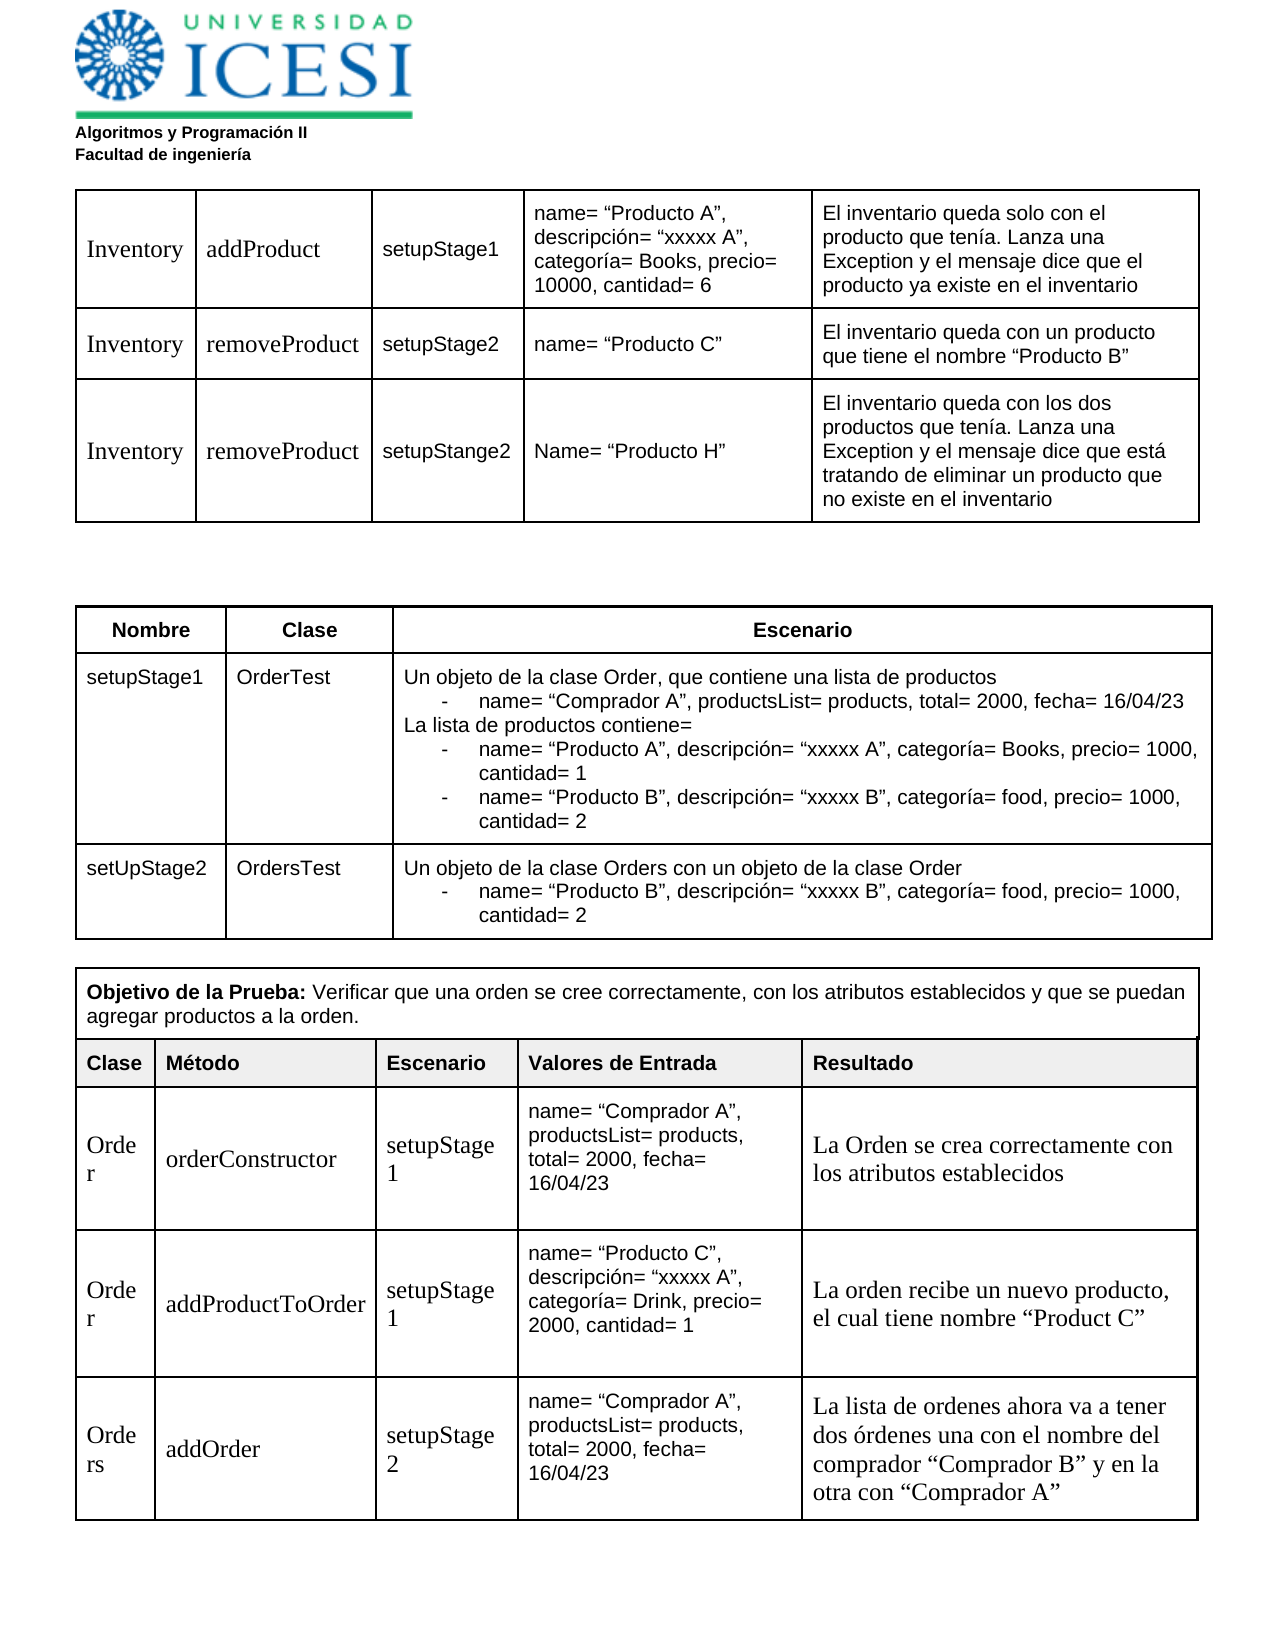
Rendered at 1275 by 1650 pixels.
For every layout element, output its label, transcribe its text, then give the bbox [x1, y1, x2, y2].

table_cell Orders [77, 1378, 154, 1519]
table_cell El inventario queda con un producto que tiene el nombre “Producto B” [813, 309, 1198, 378]
table_cell Inventory [77, 309, 195, 378]
table_header Clase [227, 608, 392, 652]
table_cell Name= “Producto H” [525, 380, 811, 521]
table_cell removeProduct [197, 380, 371, 521]
table_cell setupStage1 [377, 1088, 517, 1229]
table_header Nombre [77, 608, 225, 652]
table_cell Resultado [803, 1040, 1196, 1086]
table_cell setupStange2 [373, 380, 523, 521]
table_cell removeProduct [197, 309, 371, 378]
table_cell OrderTest [227, 654, 392, 843]
table_header Objetivo de la Prueba: Verificar que una orden se cree correctamente, con los atributos establecidos y que se puedan agregar productos a la orden. [77, 969, 1198, 1038]
table_cell name= “Comprador A”, productsList= products, total= 2000, fecha= 16/04/23 [519, 1088, 801, 1229]
table_header Escenario [394, 608, 1211, 652]
table_cell Inventory [77, 380, 195, 521]
table_cell setUpStage2 [77, 845, 225, 938]
table_cell name= “Comprador A”, productsList= products, total= 2000, fecha= 16/04/23 [519, 1378, 801, 1519]
picture [75, 0, 413, 119]
table_cell Clase [77, 1040, 154, 1086]
table_cell Un objeto de la clase Order, que contiene una lista de productos name= “Comprador A”, productsList= products, total= 2000, fecha= 16/04/23 La lista de productos contiene= name= “Producto A”, descripción= “xxxxx A”, categoría= Books, precio= 1000, cantidad= 1 name= “Producto B”, descripción= “xxxxx B”, categoría= food, precio= 1000, cantidad= 2 [394, 654, 1211, 843]
table_cell addProduct [197, 191, 371, 307]
table_cell name= “Producto C” [525, 309, 811, 378]
table_cell La Orden se crea correctamente con los atributos establecidos [803, 1088, 1196, 1229]
table_cell setupStage1 [77, 654, 225, 843]
table_cell Inventory [77, 191, 195, 307]
table_cell Método [156, 1040, 375, 1086]
table_cell addProductToOrder [156, 1231, 375, 1376]
table_cell addOrder [156, 1378, 375, 1519]
table_cell orderConstructor [156, 1088, 375, 1229]
table_cell OrdersTest [227, 845, 392, 938]
table_cell setupStage2 [377, 1378, 517, 1519]
table_cell name= “Producto A”, descripción= “xxxxx A”, categoría= Books, precio= 10000, cantidad= 6 [525, 191, 811, 307]
table_cell Order [77, 1088, 154, 1229]
table_cell setupStage1 [377, 1231, 517, 1376]
table_cell name= “Producto C”, descripción= “xxxxx A”, categoría= Drink, precio= 2000, cantidad= 1 [519, 1231, 801, 1376]
table_cell Order [77, 1231, 154, 1376]
table_cell Escenario [377, 1040, 517, 1086]
table_cell El inventario queda solo con el producto que tenía. Lanza una Exception y el mensaje dice que el producto ya existe en el inventario [813, 191, 1198, 307]
table_cell La lista de ordenes ahora va a tener dos órdenes una con el nombre del comprador “Comprador B” y en la otra con “Comprador A” [803, 1378, 1196, 1519]
table_cell Valores de Entrada [519, 1040, 801, 1086]
table_cell setupStage1 [373, 191, 523, 307]
table_cell setupStage2 [373, 309, 523, 378]
table_cell La orden recibe un nuevo producto, el cual tiene nombre “Product C” [803, 1231, 1196, 1376]
table_cell Un objeto de la clase Orders con un objeto de la clase Order name= “Producto B”, descripción= “xxxxx B”, categoría= food, precio= 1000, cantidad= 2 [394, 845, 1211, 938]
